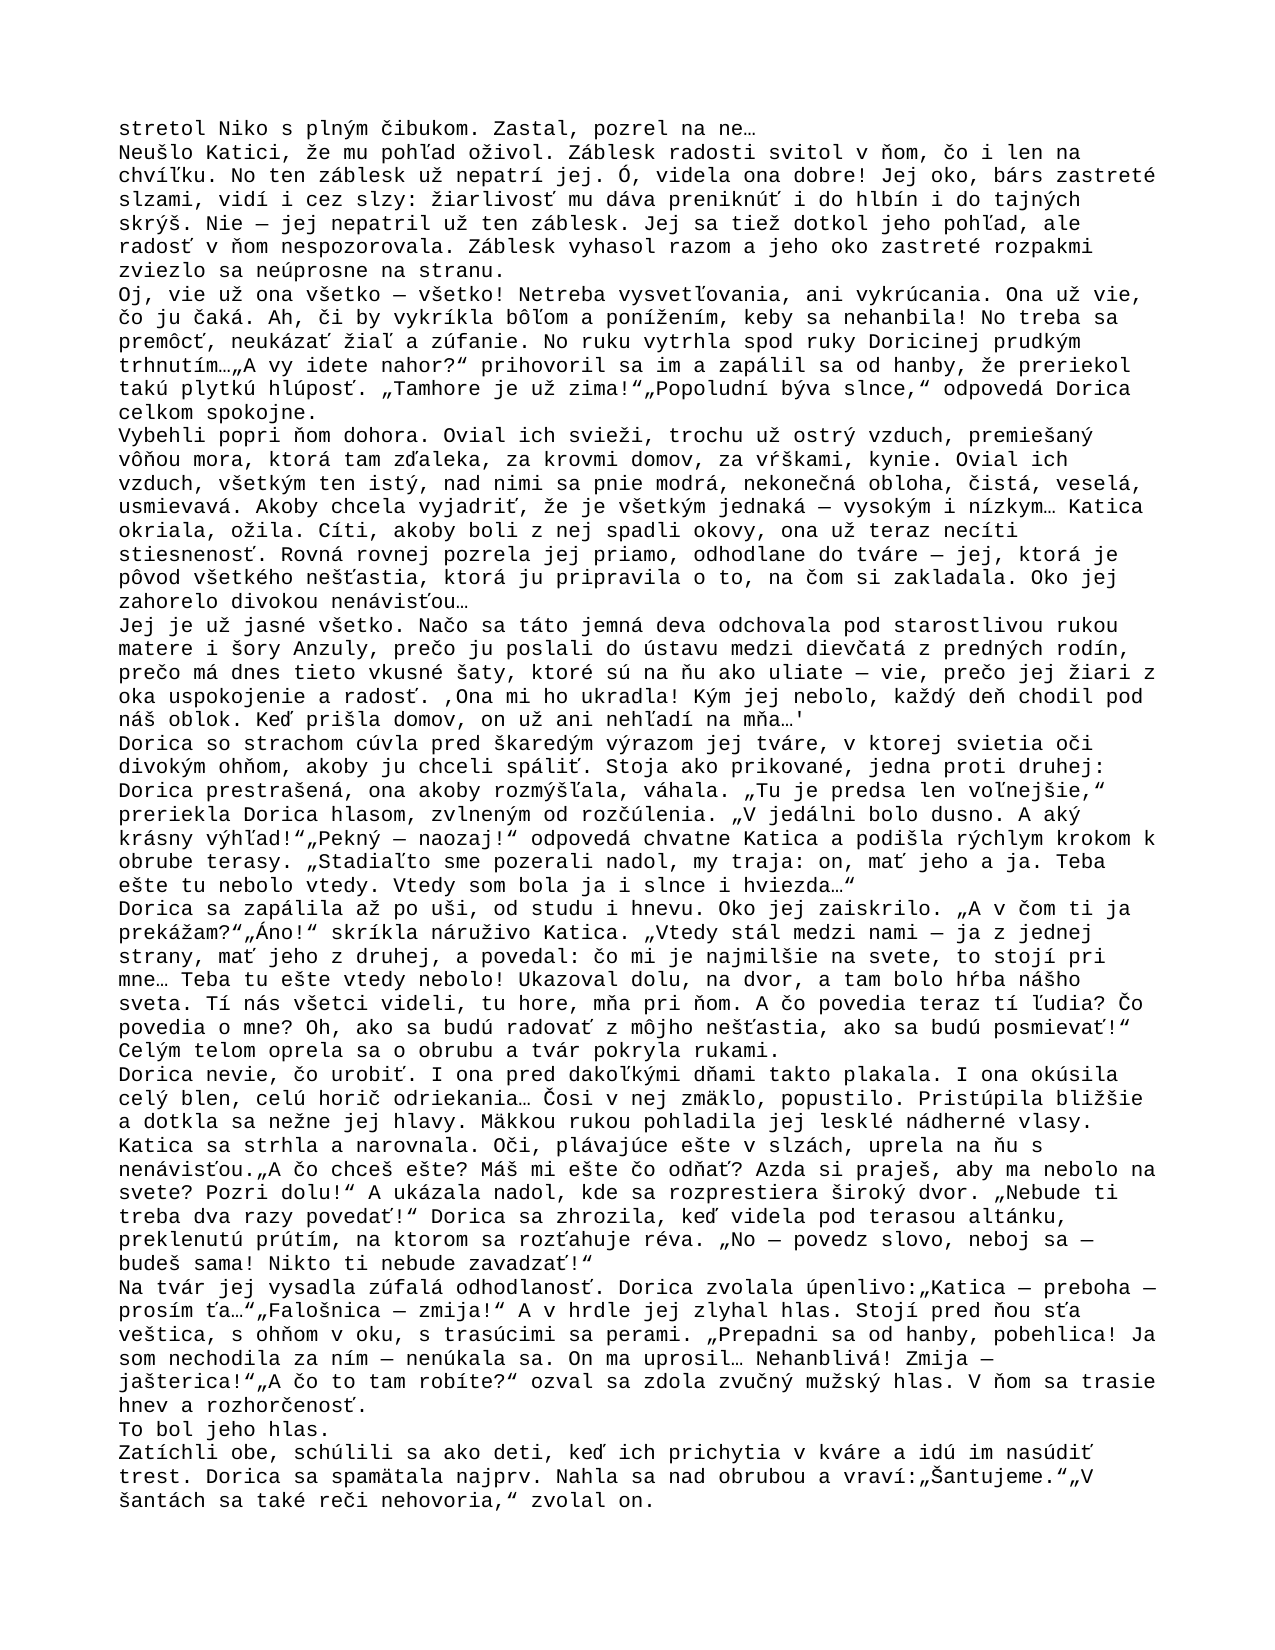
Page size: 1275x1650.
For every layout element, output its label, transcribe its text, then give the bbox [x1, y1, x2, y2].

text Na tvár jej vysadla zúfalá odhodlanosť. Dorica zvolala úpenlivo:„Katica — preboha — prosím ťa…“„Falošnica — zmija!“ A v hrdle jej zlyhal hlas. Stojí pred ňou sťa veštica, s ohňom v oku, s trasúcimi sa perami. „Prepadni sa od hanby, pobehlica! Ja som nechodila za ním — nenúkala sa. On ma uprosil… Nehanblivá! Zmija — jašterica!“„A čo to tam robíte?“ ozval sa zdola zvučný mužský hlas. V ňom sa trasie hnev a rozhorčenosť. [118, 1277, 1157, 1419]
text Dorica nevie, čo urobiť. I ona pred dakoľkými dňami takto plakala. I ona okúsila celý blen, celú horič odriekania… Čosi v nej zmäklo, popustilo. Pristúpila bližšie a dotkla sa nežne jej hlavy. Mäkkou rukou pohladila jej lesklé nádherné vlasy. [118, 1064, 1157, 1135]
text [118, 118, 1157, 142]
text Katica sa strhla a narovnala. Oči, plávajúce ešte v slzách, uprela na ňu s nenávisťou.„A čo chceš ešte? Máš mi ešte čo odňať? Azda si praješ, aby ma nebolo na svete? Pozri dolu!“ A ukázala nadol, kde sa rozprestiera široký dvor. „Nebude ti treba dva razy povedať!“ Dorica sa zhrozila, keď videla pod terasou altánku, preklenutú prútím, na ktorom sa rozťahuje réva. „No — povedz slovo, neboj sa — budeš sama! Nikto ti nebude zavadzať!“ [118, 1135, 1157, 1277]
text Dorica so strachom cúvla pred škaredým výrazom jej tváre, v ktorej svietia oči divokým ohňom, akoby ju chceli spáliť. Stoja ako prikované, jedna proti druhej: Dorica prestrašená, ona akoby rozmýšľala, váhala. „Tu je predsa len voľnejšie,“ preriekla Dorica hlasom, zvlneným od rozčúlenia. „V jedálni bolo dusno. A aký krásny výhľad!“„Pekný — naozaj!“ odpovedá chvatne Katica a podišla rýchlym krokom k obrube terasy. „Stadiaľto sme pozerali nadol, my traja: on, mať jeho a ja. Teba ešte tu nebolo vtedy. Vtedy som bola ja i slnce i hviezda…“ [118, 733, 1157, 898]
text Dorica sa zapálila až po uši, od studu i hnevu. Oko jej zaiskrilo. „A v čom ti ja prekážam?“„Áno!“ skríkla náruživo Katica. „Vtedy stál medzi nami — ja z jednej strany, mať jeho z druhej, a povedal: čo mi je najmilšie na svete, to stojí pri mne… Teba tu ešte vtedy nebolo! Ukazoval dolu, na dvor, a tam bolo hŕba nášho sveta. Tí nás všetci videli, tu hore, mňa pri ňom. A čo povedia teraz tí ľudia? Čo povedia o mne? Oh, ako sa budú radovať z môjho nešťastia, ako sa budú posmievať!“ [118, 898, 1157, 1040]
text Vybehli popri ňom dohora. Ovial ich svieži, trochu už ostrý vzduch, premiešaný vôňou mora, ktorá tam zďaleka, za krovmi domov, za vŕškami, kynie. Ovial ich vzduch, všetkým ten istý, nad nimi sa pnie modrá, nekonečná obloha, čistá, veselá, usmievavá. Akoby chcela vyjadriť, že je všetkým jednaká — vysokým i nízkym… Katica okriala, ožila. Cíti, akoby boli z nej spadli okovy, ona už teraz necíti stiesnenosť. Rovná rovnej pozrela jej priamo, odhodlane do tváre — jej, ktorá je pôvod všetkého nešťastia, ktorá ju pripravila o to, na čom si zakladala. Oko jej zahorelo divokou nenávisťou… [118, 426, 1157, 615]
text Jej je už jasné všetko. Načo sa táto jemná deva odchovala pod starostlivou rukou matere i šory Anzuly, prečo ju poslali do ústavu medzi dievčatá z predných rodín, prečo má dnes tieto vkusné šaty, ktoré sú na ňu ako uliate — vie, prečo jej žiari z oka uspokojenie a radosť. ,Ona mi ho ukradla! Kým jej nebolo, každý deň chodil pod náš oblok. Keď prišla domov, on už ani nehľadí na mňa…' [118, 615, 1157, 733]
text Celým telom oprela sa o obrubu a tvár pokryla rukami. [118, 1040, 1157, 1064]
text Neušlo Katici, že mu pohľad oživol. Záblesk radosti svitol v ňom, čo i len na chvíľku. No ten záblesk už nepatrí jej. Ó, videla ona dobre! Jej oko, bárs zastreté slzami, vidí i cez slzy: žiarlivosť mu dáva preniknúť i do hlbín i do tajných skrýš. Nie — jej nepatril už ten záblesk. Jej sa tiež dotkol jeho pohľad, ale radosť v ňom nespozorovala. Záblesk vyhasol razom a jeho oko zastreté rozpakmi zviezlo sa neúprosne na stranu. [118, 142, 1157, 284]
text Zatíchli obe, schúlili sa ako deti, keď ich prichytia v kváre a idú im nasúdiť trest. Dorica sa spamätala najprv. Nahla sa nad obrubou a vraví:„Šantujeme.“„V šantách sa také reči nehovoria,“ zvolal on. [118, 1442, 1157, 1513]
text Oj, vie už ona všetko — všetko! Netreba vysvetľovania, ani vykrúcania. Ona už vie, čo ju čaká. Ah, či by vykríkla bôľom a ponížením, keby sa nehanbila! No treba sa premôcť, neukázať žiaľ a zúfanie. No ruku vytrhla spod ruky Doricinej prudkým trhnutím…„A vy idete nahor?“ prihovoril sa im a zapálil sa od hanby, že preriekol takú plytkú hlúposť. „Tamhore je už zima!“„Popoludní býva slnce,“ odpovedá Dorica celkom spokojne. [118, 284, 1157, 426]
text To bol jeho hlas. [118, 1419, 1157, 1442]
